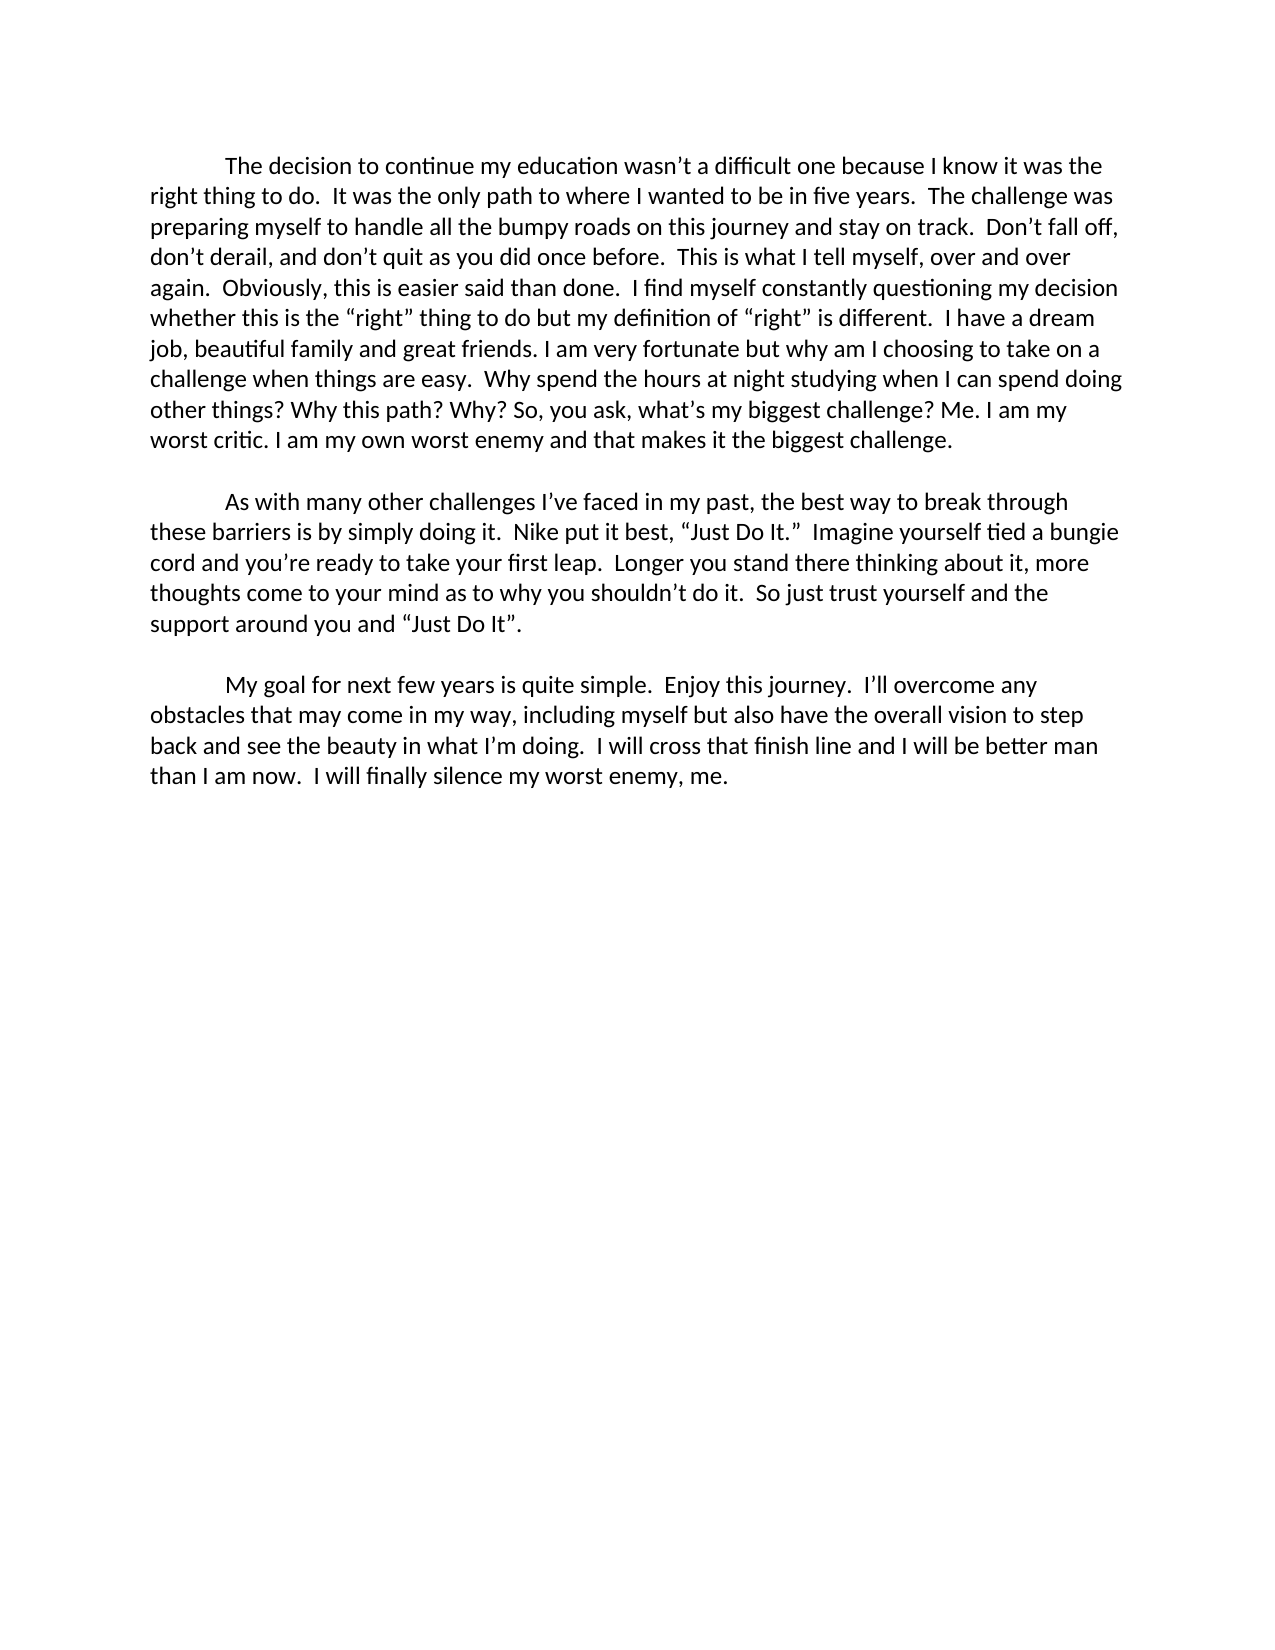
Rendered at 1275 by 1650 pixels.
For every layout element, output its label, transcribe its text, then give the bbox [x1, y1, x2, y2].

text As with many other challenges I’ve faced in my past, the best way to break through these barriers is by simply doing it. Nike put it best, “Just Do It.” Imagine yourself tied a bungie cord and you’re ready to take your first leap. Longer you stand there thinking about it, more thoughts come to your mind as to why you shouldn’t do it. So just trust yourself and the support around you and “Just Do It”. [150, 486, 1125, 638]
text The decision to continue my education wasn’t a difficult one because I know it was the right thing to do. It was the only path to where I wanted to be in five years. The challenge was preparing myself to handle all the bumpy roads on this journey and stay on track. Don’t fall off, don’t derail, and don’t quit as you did once before. This is what I tell myself, over and over again. Obviously, this is easier said than done. I find myself constantly questioning my decision whether this is the “right” thing to do but my definition of “right” is different. I have a dream job, beautiful family and great friends. I am very fortunate but why am I choosing to take on a challenge when things are easy. Why spend the hours at night studying when I can spend doing other things? Why this path? Why? So, you ask, what’s my biggest challenge? Me. I am my worst critic. I am my own worst enemy and that makes it the biggest challenge. [150, 150, 1125, 455]
text My goal for next few years is quite simple. Enjoy this journey. I’ll overcome any obstacles that may come in my way, including myself but also have the overall vision to step back and see the beauty in what I’m doing. I will cross that finish line and I will be better man than I am now. I will finally silence my worst enemy, me. [150, 669, 1125, 791]
